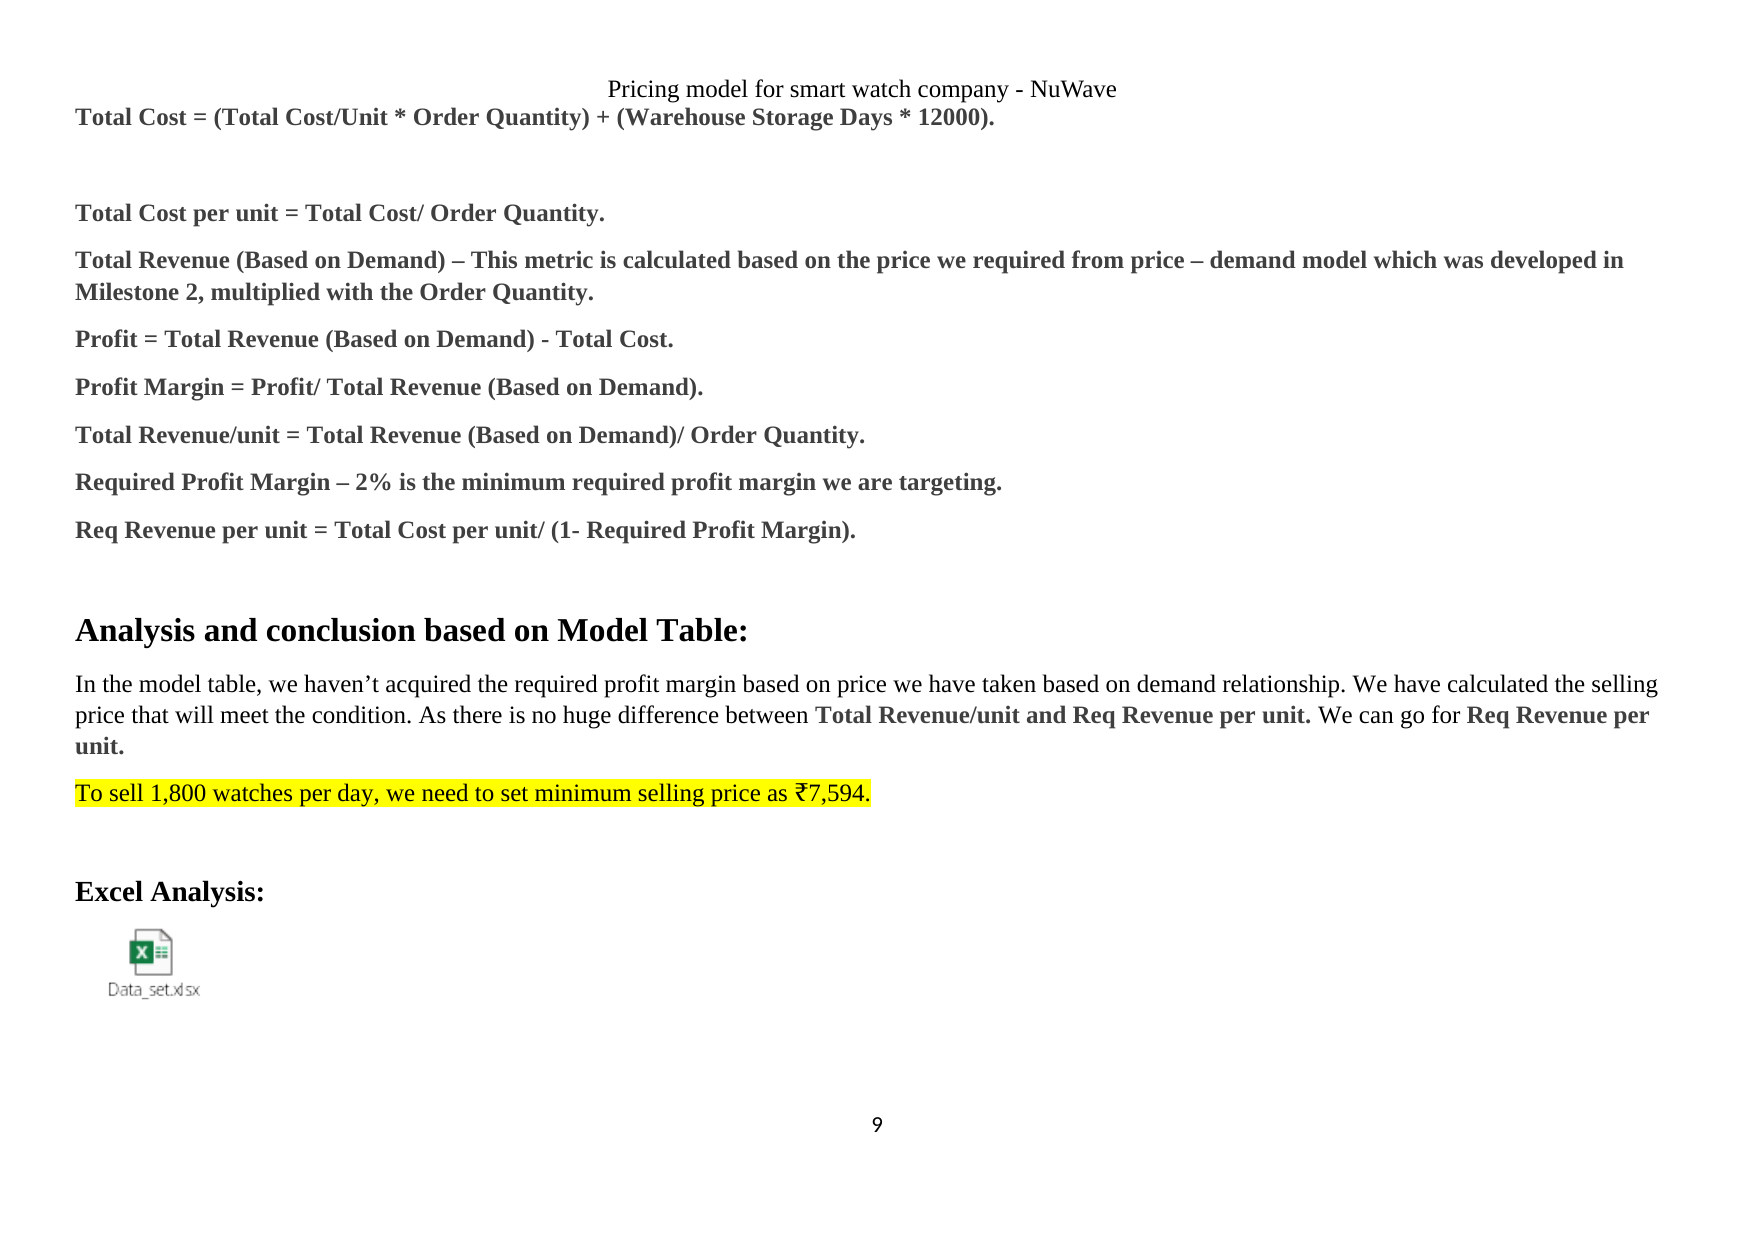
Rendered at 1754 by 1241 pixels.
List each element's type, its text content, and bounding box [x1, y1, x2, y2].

text Req Revenue per unit = Total Cost per unit/ (1- Required Profit Margin). [75, 515, 1679, 544]
text Total Revenue/unit = Total Revenue (Based on Demand)/ Order Quantity. [75, 420, 1679, 448]
text To sell 1,800 watches per day, we need to set minimum selling price as ₹7,594. [75, 778, 1679, 807]
text Profit Margin = Profit/ Total Revenue (Based on Demand). [75, 372, 1679, 401]
text Total Cost per unit = Total Cost/ Order Quantity. [75, 198, 1679, 227]
text Profit = Total Revenue (Based on Demand) - Total Cost. [75, 324, 1679, 353]
text Analysis and conclusion based on Model Table: [75, 611, 1679, 649]
text Excel Analysis: [75, 874, 1679, 907]
text Total Revenue (Based on Demand) – This metric is calculated based on the price we required from price – demand model which was developed in Milestone 2, multiplied with the Order Quantity. [75, 246, 1679, 305]
text In the model table, we haven’t acquired the required profit margin based on price we have taken based on demand relationship. We have calculated the selling price that will meet the condition. As there is no huge difference between Total Revenue/unit and Req Revenue per unit. We can go for Req Revenue per unit. [75, 669, 1679, 759]
text Required Profit Margin – 2% is the minimum required profit margin we are targeting. [75, 467, 1679, 496]
text Total Cost = (Total Cost/Unit * Order Quantity) + (Warehouse Storage Days * 12000). [75, 102, 1679, 131]
